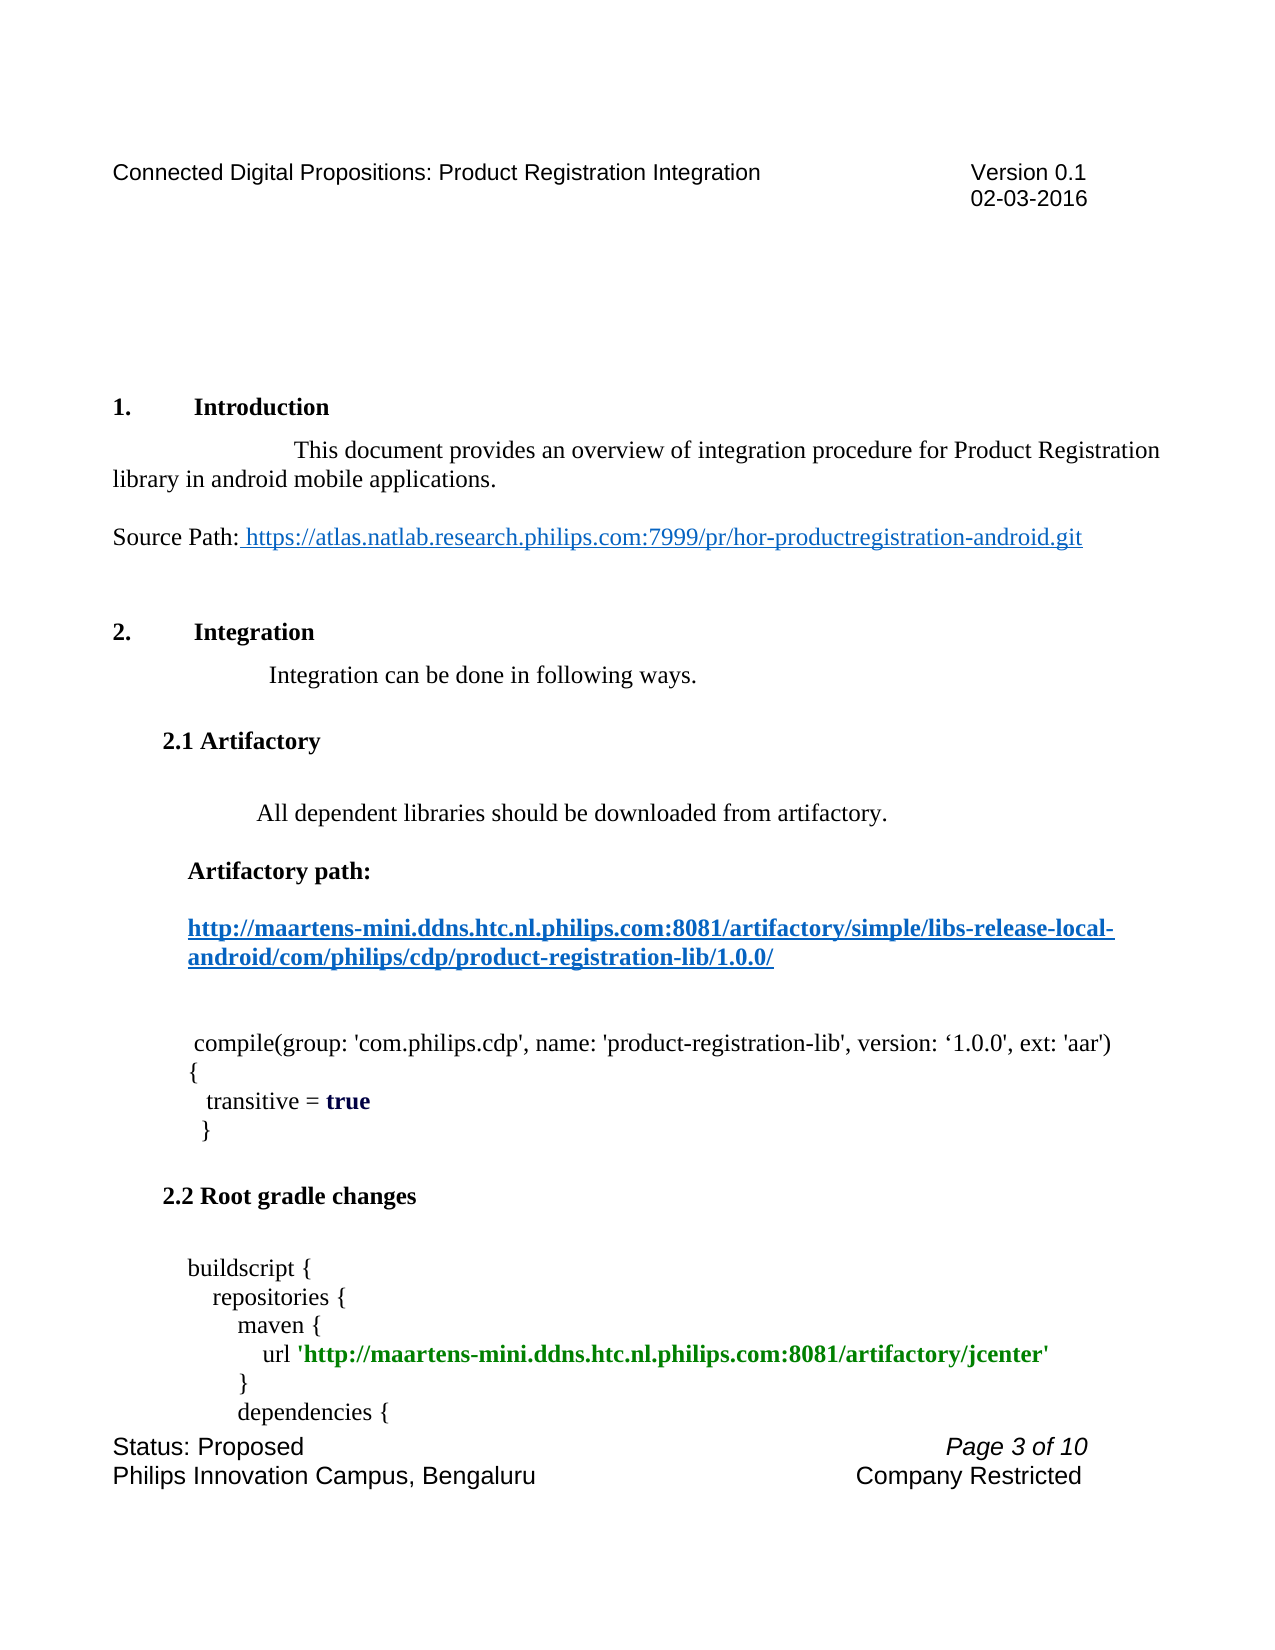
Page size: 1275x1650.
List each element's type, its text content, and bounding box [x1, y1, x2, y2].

text This document provides an overview of integration procedure for Product Registration library in android mobile applications. [112, 436, 1162, 493]
text All dependent libraries should be downloaded from artifactory. [112, 798, 1162, 827]
subtitle Introduction [112, 392, 1162, 421]
text Artifactory path: [112, 856, 1162, 885]
text { transitive = true } [112, 1057, 1162, 1143]
text Integration can be done in following ways. [112, 660, 1162, 689]
text compile(group: 'com.philips.cdp', name: 'product-registration-lib', version: ‘1.0.0', ext: 'aar') [112, 1028, 1162, 1057]
subtitle 2.1 Artifactory [112, 726, 1162, 755]
subtitle Integration [112, 617, 1162, 646]
subtitle 2.2 Root gradle changes [112, 1181, 1162, 1210]
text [187, 1253, 1162, 1426]
text Source Path: https://atlas.natlab.research.philips.com:7999/pr/hor-productregistration-android.git [112, 522, 1162, 551]
text http://maartens-mini.ddns.htc.nl.philips.com:8081/artifactory/simple/libs-release-local-android/com/philips/cdp/product-registration-lib/1.0.0/ [187, 913, 1162, 971]
